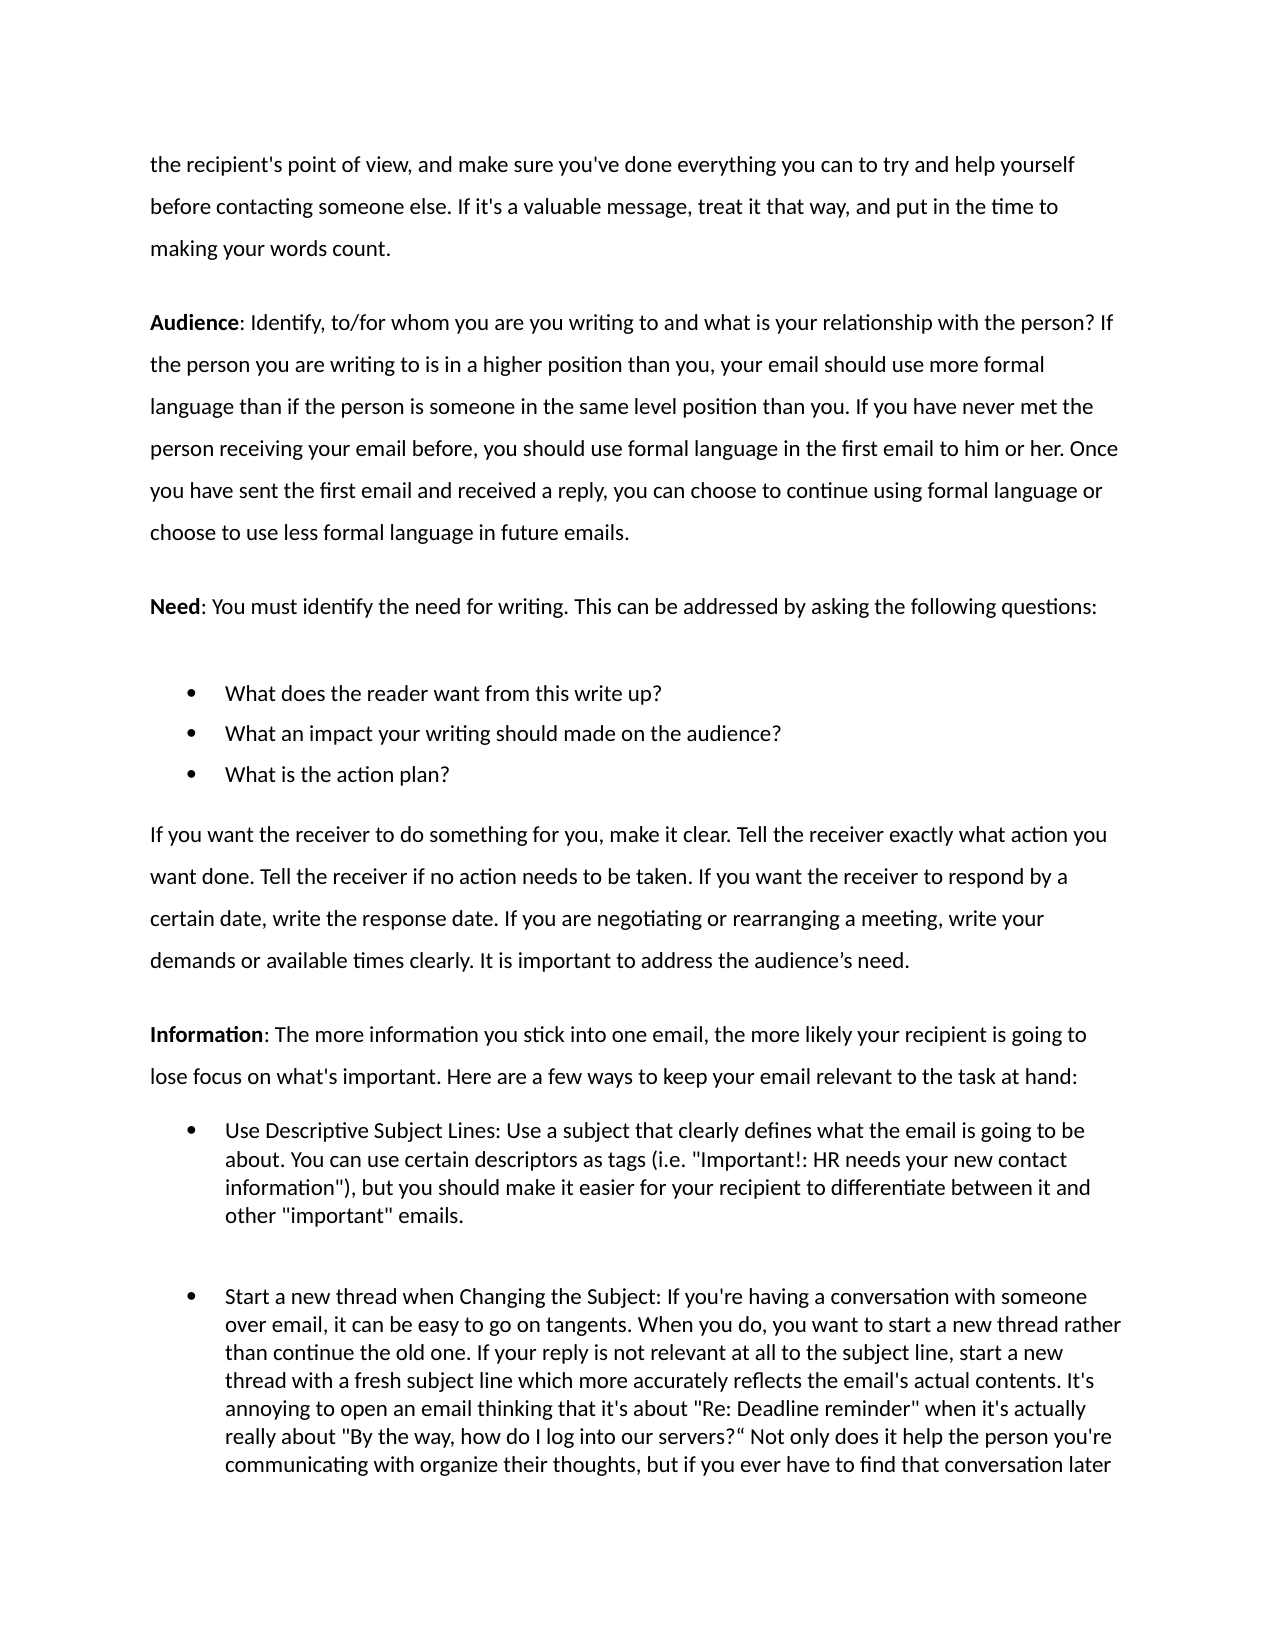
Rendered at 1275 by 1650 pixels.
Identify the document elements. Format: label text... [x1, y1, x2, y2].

list What does the reader want from this write up? [187, 679, 1125, 707]
list What an impact your writing should made on the audience? [187, 719, 1125, 747]
text If you want the receiver to do something for you, make it clear. Tell the receiver exactly what action you want done. Tell the receiver if no action needs to be taken. If you want the receiver to respond by a certain date, write the response date. If you are negotiating or rearranging a meeting, write your demands or available times clearly. It is important to address the audience’s need. [150, 820, 1125, 974]
text Need: You must identify the need for writing. This can be addressed by asking the following questions: [150, 592, 1125, 620]
list What is the action plan? [187, 760, 1125, 788]
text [150, 150, 1125, 262]
text Information: The more information you stick into one email, the more likely your recipient is going to lose focus on what's important. Here are a few ways to keep your email relevant to the task at hand: [150, 1020, 1125, 1090]
list Use Descriptive Subject Lines: Use a subject that clearly defines what the email is going to be about. You can use certain descriptors as tags (i.e. "Important!: HR needs your new contact information"), but you should make it easier for your recipient to differentiate between it and other "important" emails. [187, 1117, 1125, 1229]
text Audience: Identify, to/for whom you are you writing to and what is your relationship with the person? If the person you are writing to is in a higher position than you, your email should use more formal language than if the person is someone in the same level position than you. If you have never met the person receiving your email before, you should use formal language in the first email to him or her. Once you have sent the first email and received a reply, you can choose to continue using formal language or choose to use less formal language in future emails. [150, 308, 1125, 546]
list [187, 1282, 1125, 1478]
